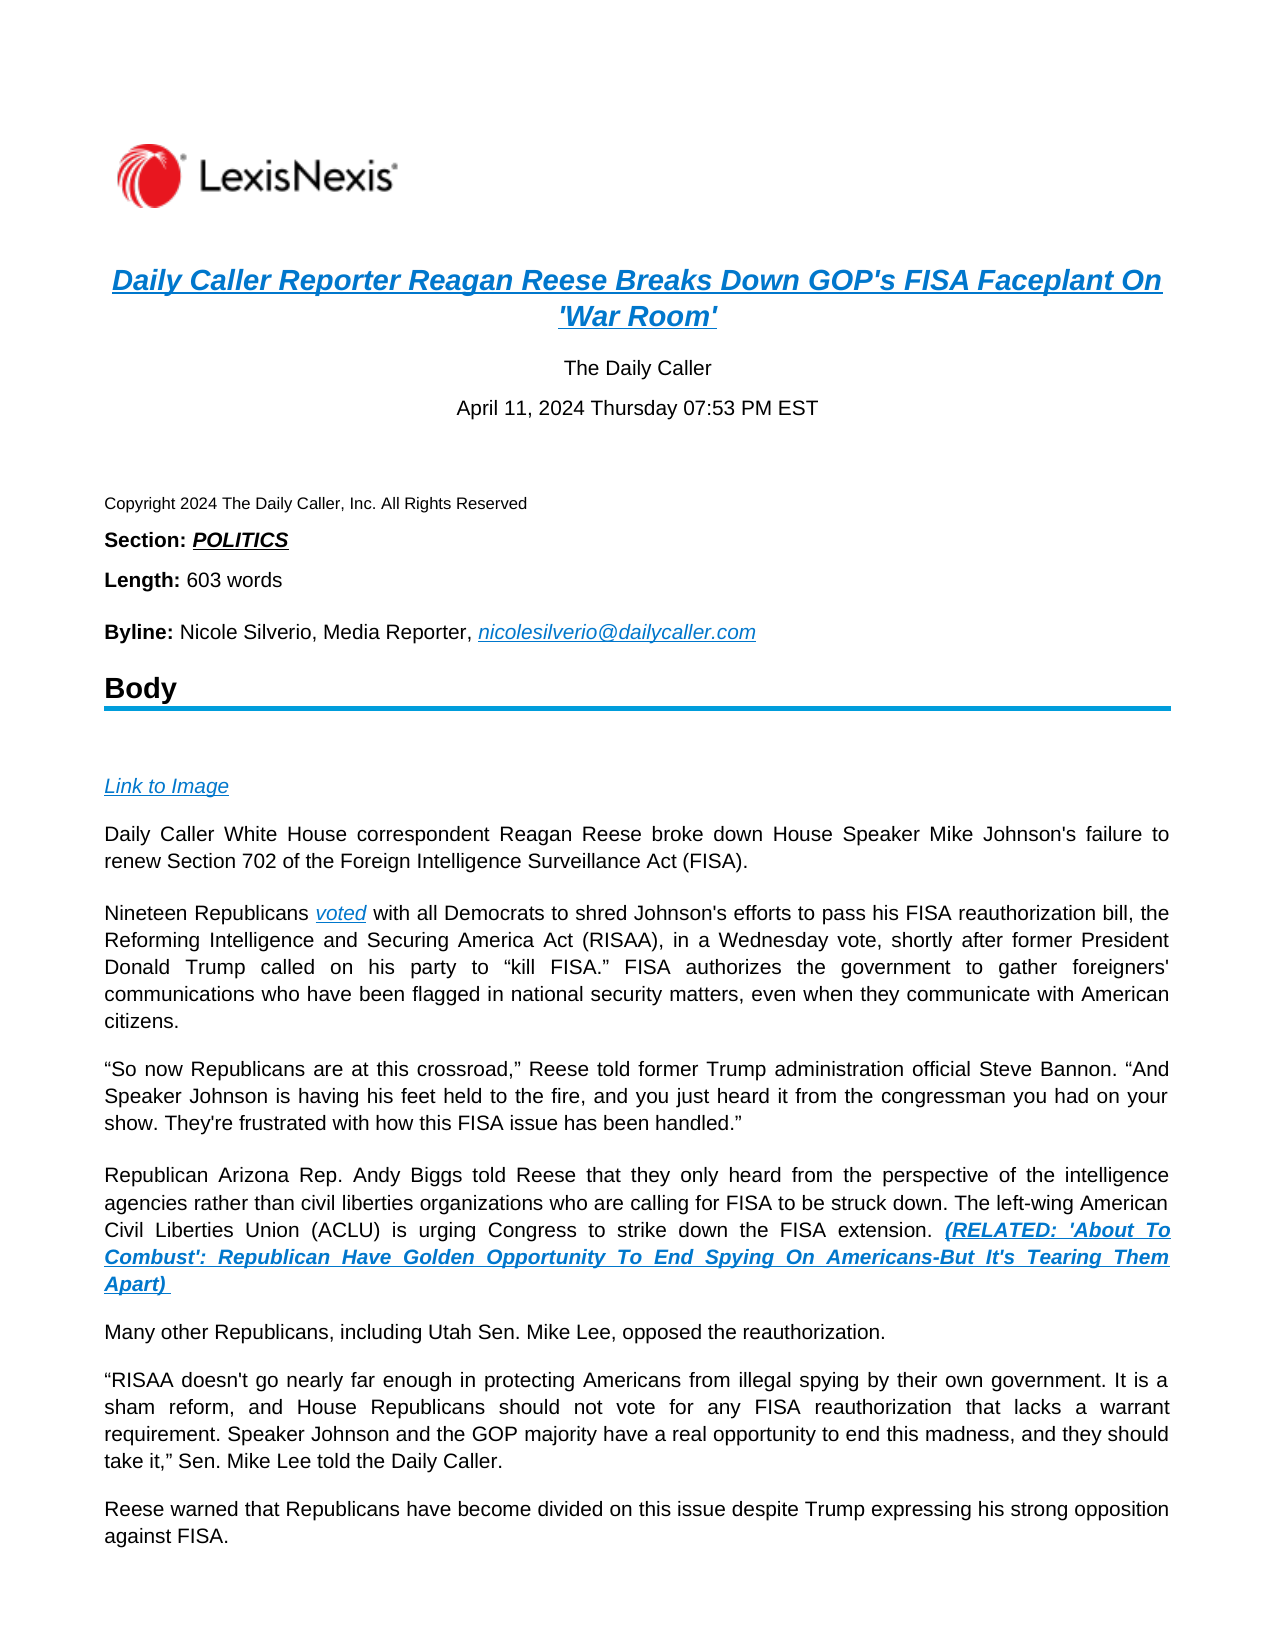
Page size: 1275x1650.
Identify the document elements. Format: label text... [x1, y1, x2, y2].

text Daily Caller White House correspondent Reagan Reese broke down House Speaker Mike Johnson's failure to renew Section 702 of the Foreign Intelligence Surveillance Act (FISA). [104, 818, 1171, 873]
text Section: POLITICS [104, 525, 1171, 552]
text Copyright 2024 The Daily Caller, Inc. All Rights Reserved [104, 461, 1171, 513]
text Republican Arizona Rep. Andy Biggs told Reese that they only heard from the perspective of the intelligence agencies rather than civil liberties organizations who are calling for FISA to be struck down. The left-wing American Civil Liberties Union (ACLU) is urging Congress to strike down the FISA extension. (RELATED: 'About To Combust': Republican Have Golden Opportunity To End Spying On Americans-But It's Tearing Them Apart) [104, 1268, 1171, 1296]
subtitle Daily Caller Reporter Reagan Reese Breaks Down GOP's FISA Faceplant On 'War Room' [104, 261, 1171, 332]
text Republican Arizona Rep. Andy Biggs told Reese that they only heard from the perspective of the intelligence agencies rather than civil liberties organizations who are calling for FISA to be struck down. The left-wing American Civil Liberties Union (ACLU) is urging Congress to strike down the FISA extension. (RELATED: 'About To Combust': Republican Have Golden Opportunity To End Spying On Americans-But It's Tearing Them Apart) [104, 1160, 1171, 1245]
text April 11, 2024 Thursday 07:53 PM EST [104, 393, 1171, 420]
text Body [104, 669, 1171, 704]
text Reese warned that Republicans have become divided on this issue despite Trump expressing his strong opposition against FISA. [104, 1493, 1171, 1548]
text Nineteen Republicans voted with all Democrats to shred Johnson's efforts to pass his FISA reauthorization bill, the Reforming Intelligence and Securing America Act (RISAA), in a Wednesday vote, shortly after former President Donald Trump called on his party to “kill FISA.” FISA authorizes the government to gather foreigners' communications who have been flagged in national security matters, even when they communicate with American citizens. [104, 898, 1171, 1033]
text Many other Republicans, including Utah Sen. Mike Lee, opposed the reauthorization. [104, 1316, 1171, 1343]
picture [104, 144, 412, 208]
text The Daily Caller [104, 353, 1171, 380]
text Link to Image [104, 771, 1171, 798]
text “RISAA doesn't go nearly far enough in protecting Americans from illegal spying by their own government. It is a sham reform, and House Republicans should not vote for any FISA reauthorization that lacks a warrant requirement. Speaker Johnson and the GOP majority have a real opportunity to end this madness, and they should take it,” Sen. Mike Lee told the Daily Caller. [104, 1364, 1171, 1473]
text “So now Republicans are at this crossroad,” Reese told former Trump administration official Steve Bannon. “And Speaker Johnson is having his feet held to the fire, and you just heard it from the congressman you had on your show. They're frustrated with how this FISA issue has been handled.” [104, 1054, 1171, 1135]
text Byline: Nicole Silverio, Media Reporter, nicolesilverio@dailycaller.com [104, 617, 1171, 644]
text Length: 603 words [104, 565, 1171, 592]
